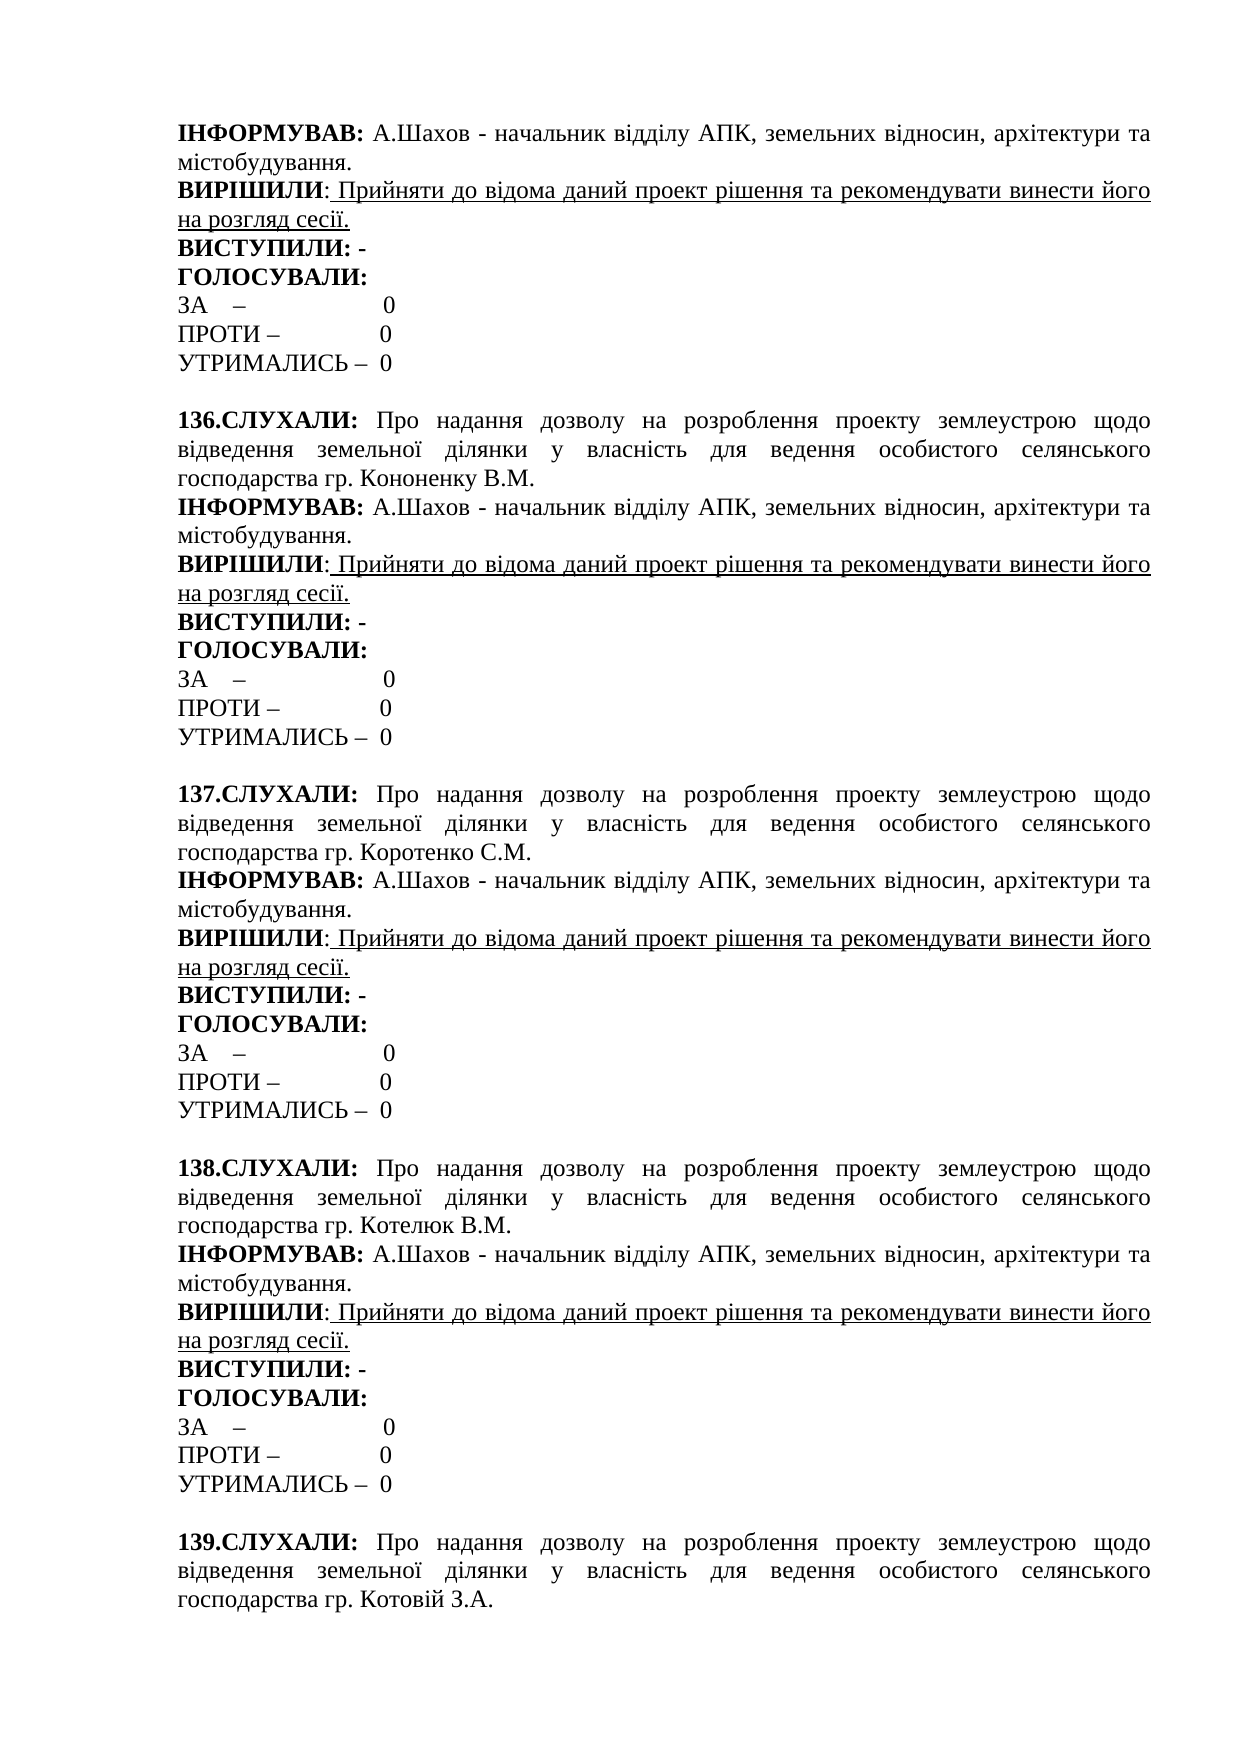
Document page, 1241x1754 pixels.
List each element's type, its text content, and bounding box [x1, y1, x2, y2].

text УТРИМАЛИСЬ – 0 [177, 722, 1152, 751]
text ВИРІШИЛИ: Прийняти до відома даний проект рішення та рекомендувати винести його на розгляд сесії. [177, 923, 1152, 981]
text ІНФОРМУВАВ: А.Шахов - начальник відділу АПК, земельних відносин, архітектури та містобудування. [177, 492, 1152, 549]
text ПРОТИ – 0 [177, 1067, 1152, 1096]
text ЗА – 0 [177, 664, 1152, 693]
text ЗА – 0 [177, 291, 1152, 319]
text ІНФОРМУВАВ: А.Шахов - начальник відділу АПК, земельних відносин, архітектури та містобудування. [177, 1239, 1152, 1297]
text ВИРІШИЛИ: Прийняти до відома даний проект рішення та рекомендувати винести його на розгляд сесії. [177, 549, 1152, 607]
text ПРОТИ – 0 [177, 319, 1152, 348]
text ІНФОРМУВАВ: А.Шахов - начальник відділу АПК, земельних відносин, архітектури та містобудування. [177, 118, 1152, 176]
text УТРИМАЛИСЬ – 0 [177, 1469, 1152, 1498]
text ГОЛОСУВАЛИ: [177, 1383, 1152, 1412]
text 139.СЛУХАЛИ: Про надання дозволу на розроблення проекту землеустрою щодо відведення земельної ділянки у власність для ведення особистого селянського господарства гр. Котовій З.А. [177, 1527, 1152, 1613]
text ВИСТУПИЛИ: - [177, 607, 1152, 636]
text ГОЛОСУВАЛИ: [177, 262, 1152, 291]
text ЗА – 0 [177, 1038, 1152, 1067]
text ВИРІШИЛИ: Прийняти до відома даний проект рішення та рекомендувати винести його на розгляд сесії. [177, 1297, 1152, 1354]
text 136.СЛУХАЛИ: Про надання дозволу на розроблення проекту землеустрою щодо відведення земельної ділянки у власність для ведення особистого селянського господарства гр. Кононенку В.М. [177, 406, 1152, 492]
text УТРИМАЛИСЬ – 0 [177, 348, 1152, 377]
text 138.СЛУХАЛИ: Про надання дозволу на розроблення проекту землеустрою щодо відведення земельної ділянки у власність для ведення особистого селянського господарства гр. Котелюк В.М. [177, 1153, 1152, 1239]
text ПРОТИ – 0 [177, 693, 1152, 722]
text 137.СЛУХАЛИ: Про надання дозволу на розроблення проекту землеустрою щодо відведення земельної ділянки у власність для ведення особистого селянського господарства гр. Коротенко С.М. [177, 779, 1152, 866]
text ВИСТУПИЛИ: - [177, 233, 1152, 262]
text ВИСТУПИЛИ: - [177, 1354, 1152, 1383]
text ГОЛОСУВАЛИ: [177, 636, 1152, 664]
text УТРИМАЛИСЬ – 0 [177, 1096, 1152, 1124]
text ГОЛОСУВАЛИ: [177, 1009, 1152, 1038]
text ІНФОРМУВАВ: А.Шахов - начальник відділу АПК, земельних відносин, архітектури та містобудування. [177, 866, 1152, 923]
text ПРОТИ – 0 [177, 1441, 1152, 1469]
text ЗА – 0 [177, 1412, 1152, 1441]
text ВИСТУПИЛИ: - [177, 981, 1152, 1009]
text ВИРІШИЛИ: Прийняти до відома даний проект рішення та рекомендувати винести його на розгляд сесії. [177, 176, 1152, 233]
